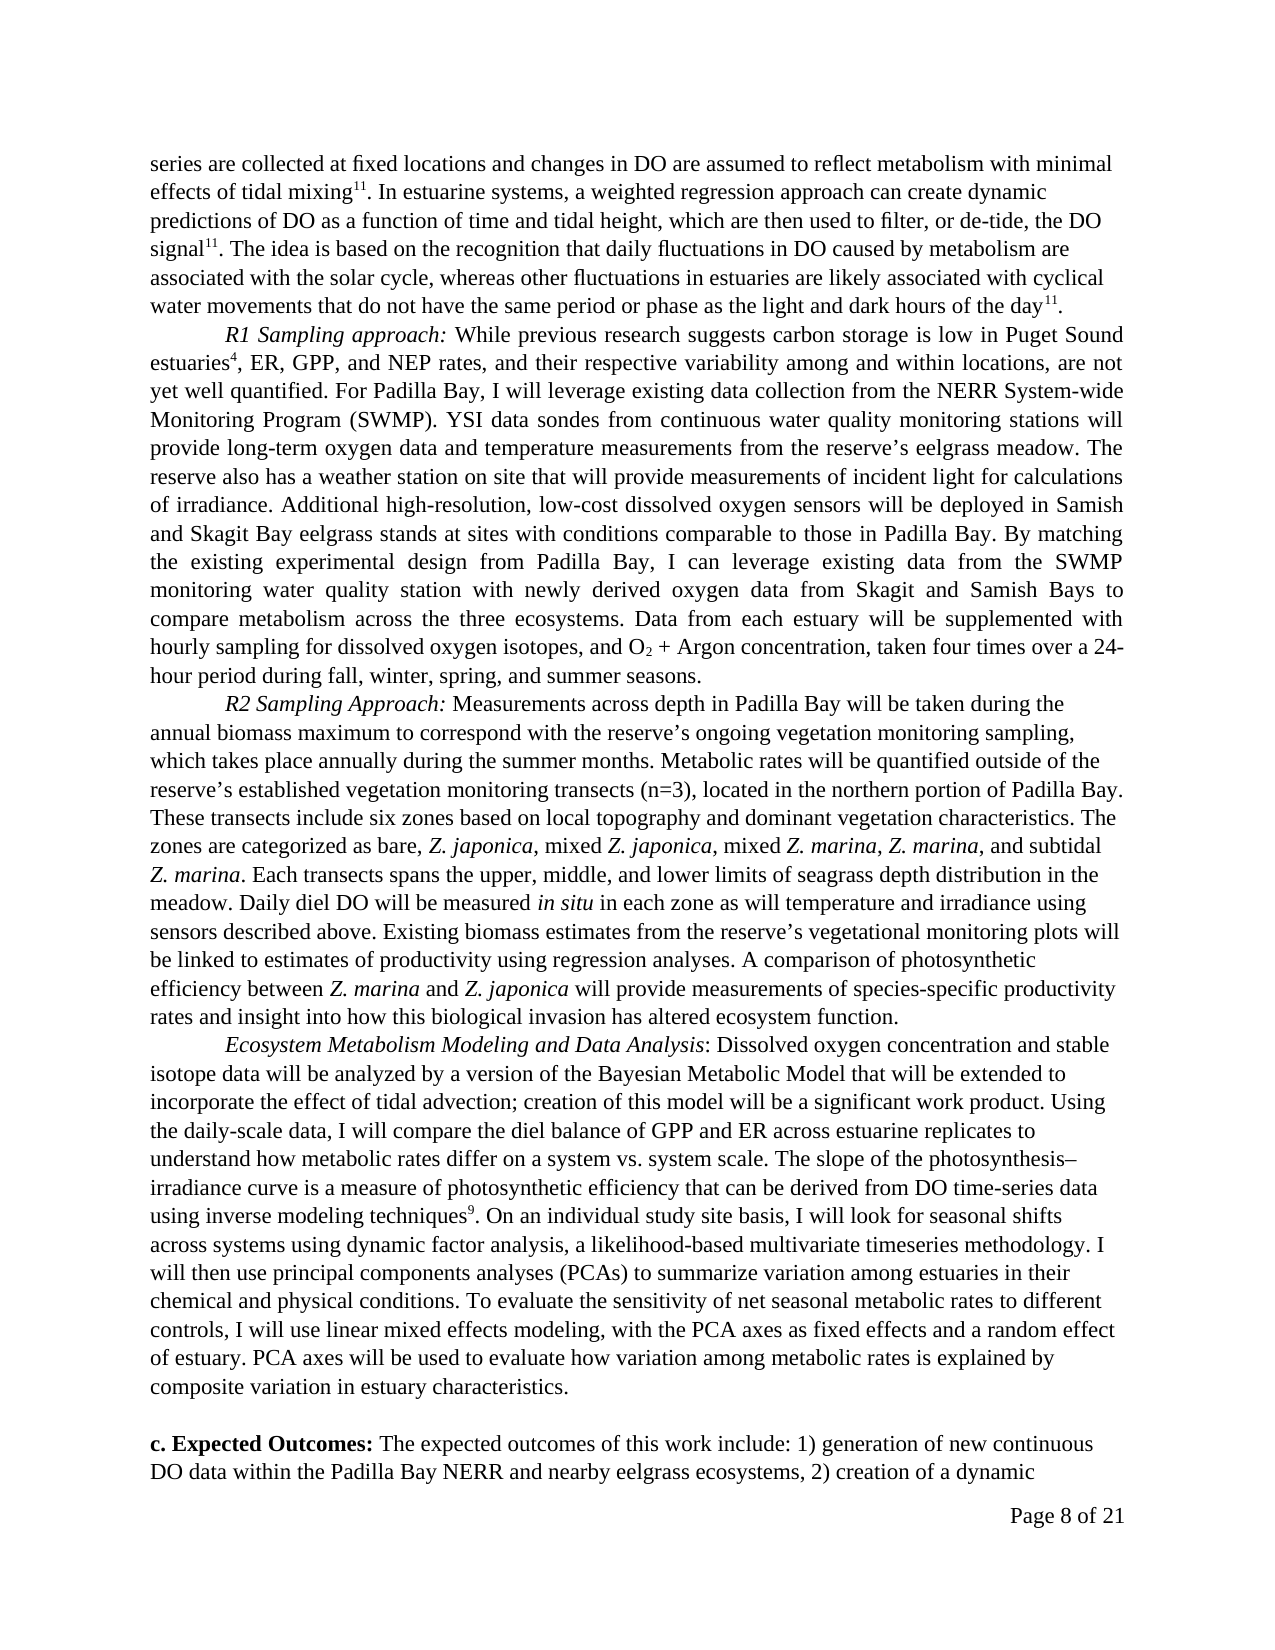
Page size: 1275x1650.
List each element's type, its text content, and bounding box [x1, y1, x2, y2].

text R1 Sampling approach: While previous research suggests carbon storage is low in Puget Sound estuaries4, ER, GPP, and NEP rates, and their respective variability among and within locations, are not yet well quantified. For Padilla Bay, I will leverage existing data collection from the NERR System-wide Monitoring Program (SWMP). YSI data sondes from continuous water quality monitoring stations will provide long-term oxygen data and temperature measurements from the reserve’s eelgrass meadow. The reserve also has a weather station on site that will provide measurements of incident light for calculations of irradiance. Additional high-resolution, low-cost dissolved oxygen sensors will be deployed in Samish and Skagit Bay eelgrass stands at sites with conditions comparable to those in Padilla Bay. By matching the existing experimental design from Padilla Bay, I can leverage existing data from the SWMP monitoring water quality station with newly derived oxygen data from Skagit and Samish Bays to compare metabolism across the three ecosystems. Data from each estuary will be supplemented with hourly sampling for dissolved oxygen isotopes, and O2 + Argon concentration, taken four times over a 24-hour period during fall, winter, spring, and summer seasons. [150, 321, 1125, 688]
text Ecosystem Metabolism Modeling and Data Analysis: Dissolved oxygen concentration and stable isotope data will be analyzed by a version of the Bayesian Metabolic Model that will be extended to incorporate the effect of tidal advection; creation of this model will be a significant work product. Using the daily-scale data, I will compare the diel balance of GPP and ER across estuarine replicates to understand how metabolic rates differ on a system vs. system scale. The slope of the photosynthesis–irradiance curve is a measure of photosynthetic efficiency that can be derived from DO time-series data using inverse modeling techniques9. On an individual study site basis, I will look for seasonal shifts across systems using dynamic factor analysis, a likelihood-based multivariate timeseries methodology. I will then use principal components analyses (PCAs) to summarize variation among estuaries in their chemical and physical conditions. To evaluate the sensitivity of net seasonal metabolic rates to different controls, I will use linear mixed effects modeling, with the PCA axes as fixed effects and a random effect of estuary. PCA axes will be used to evaluate how variation among metabolic rates is explained by composite variation in estuary characteristics. [150, 1032, 1125, 1399]
text R2 Sampling Approach: Measurements across depth in Padilla Bay will be taken during the annual biomass maximum to correspond with the reserve’s ongoing vegetation monitoring sampling, which takes place annually during the summer months. Metabolic rates will be quantified outside of the reserve’s established vegetation monitoring transects (n=3), located in the northern portion of Padilla Bay. These transects include six zones based on local topography and dominant vegetation characteristics. The zones are categorized as bare, Z. japonica, mixed Z. japonica, mixed Z. marina, Z. marina, and subtidal Z. marina. Each transects spans the upper, middle, and lower limits of seagrass depth distribution in the meadow. Daily diel DO will be measured in situ in each zone as will temperature and irradiance using sensors described above. Existing biomass estimates from the reserve’s vegetational monitoring plots will be linked to estimates of productivity using regression analyses. A comparison of photosynthetic efficiency between Z. marina and Z. japonica will provide measurements of species-specific productivity rates and insight into how this biological invasion has altered ecosystem function. [150, 690, 1125, 1029]
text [150, 1430, 1125, 1484]
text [150, 150, 1125, 318]
